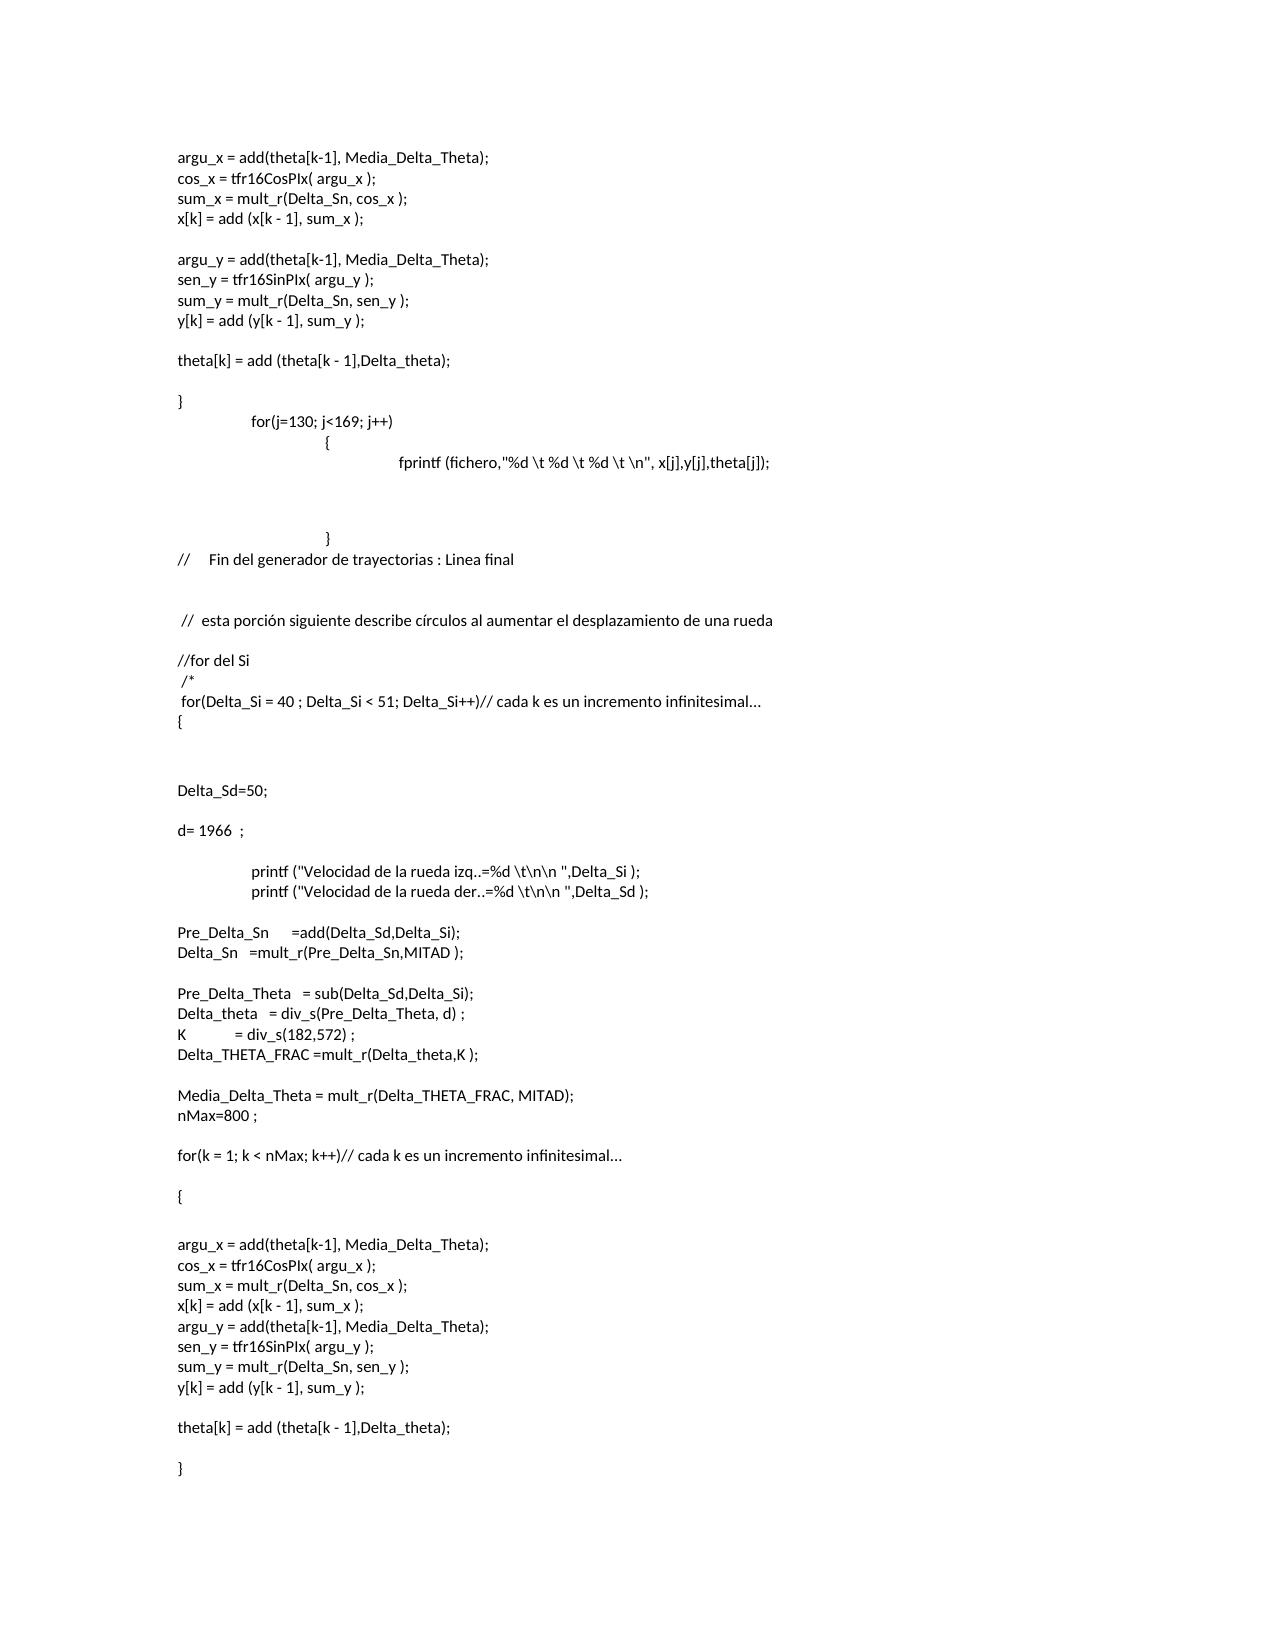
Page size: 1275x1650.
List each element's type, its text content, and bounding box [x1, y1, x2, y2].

text nMax=800 ; [177, 1105, 1098, 1125]
text cos_x = tfr16CosPIx( argu_x ); [177, 1255, 1098, 1275]
text // esta porción siguiente describe círculos al aumentar el desplazamiento de una rueda [177, 610, 1098, 630]
text Media_Delta_Theta = mult_r(Delta_THETA_FRAC, MITAD); [177, 1085, 1098, 1105]
text //for del Si [177, 651, 1098, 671]
text sum_y = mult_r(Delta_Sn, sen_y ); [177, 1357, 1098, 1377]
text sum_x = mult_r(Delta_Sn, cos_x ); [177, 1275, 1098, 1296]
text argu_y = add(theta[k-1], Media_Delta_Theta); [177, 1316, 1098, 1336]
text Pre_Delta_Theta = sub(Delta_Sd,Delta_Si); [177, 983, 1098, 1003]
text for(k = 1; k < nMax; k++)// cada k es un incremento infinitesimal... [177, 1146, 1098, 1166]
text y[k] = add (y[k - 1], sum_y ); [177, 1377, 1098, 1397]
text for(Delta_Si = 40 ; Delta_Si < 51; Delta_Si++)// cada k es un incremento infinitesimal... [177, 691, 1098, 711]
text K = div_s(182,572) ; [177, 1024, 1098, 1044]
text argu_y = add(theta[k-1], Media_Delta_Theta); [177, 249, 1098, 269]
text argu_x = add(theta[k-1], Media_Delta_Theta); [177, 1235, 1098, 1255]
text argu_x = add(theta[k-1], Media_Delta_Theta); [177, 148, 1098, 168]
text sen_y = tfr16SinPIx( argu_y ); [177, 1336, 1098, 1357]
text } [177, 1458, 1098, 1478]
text y[k] = add (y[k - 1], sum_y ); [177, 310, 1098, 330]
text x[k] = add (x[k - 1], sum_x ); [177, 1296, 1098, 1316]
text fprintf (fichero,"%d \t %d \t %d \t \n", x[j],y[j],theta[j]); [177, 452, 1098, 473]
text Delta_Sn =mult_r(Pre_Delta_Sn,MITAD ); [177, 943, 1098, 963]
text cos_x = tfr16CosPIx( argu_x ); [177, 168, 1098, 188]
text // Fin del generador de trayectorias : Linea final [177, 549, 1098, 569]
text { [177, 1186, 1098, 1207]
text sum_x = mult_r(Delta_Sn, cos_x ); [177, 188, 1098, 208]
text Delta_Sd=50; [177, 780, 1098, 800]
text Pre_Delta_Sn =add(Delta_Sd,Delta_Si); [177, 922, 1098, 943]
text { [177, 711, 1098, 732]
text printf ("Velocidad de la rueda izq..=%d \t\n\n ",Delta_Si ); [177, 861, 1098, 882]
text sen_y = tfr16SinPIx( argu_y ); [177, 269, 1098, 290]
text printf ("Velocidad de la rueda der..=%d \t\n\n ",Delta_Sd ); [177, 882, 1098, 902]
text sum_y = mult_r(Delta_Sn, sen_y ); [177, 290, 1098, 310]
text { [177, 432, 1098, 452]
text Delta_THETA_FRAC =mult_r(Delta_theta,K ); [177, 1044, 1098, 1064]
text } [177, 391, 1098, 412]
text x[k] = add (x[k - 1], sum_x ); [177, 208, 1098, 229]
text /* [177, 671, 1098, 691]
text Delta_theta = div_s(Pre_Delta_Theta, d) ; [177, 1003, 1098, 1024]
text theta[k] = add (theta[k - 1],Delta_theta); [177, 1417, 1098, 1438]
text for(j=130; j<169; j++) [177, 412, 1098, 432]
text theta[k] = add (theta[k - 1],Delta_theta); [177, 351, 1098, 371]
text d= 1966 ; [177, 821, 1098, 841]
text } [177, 529, 1098, 549]
